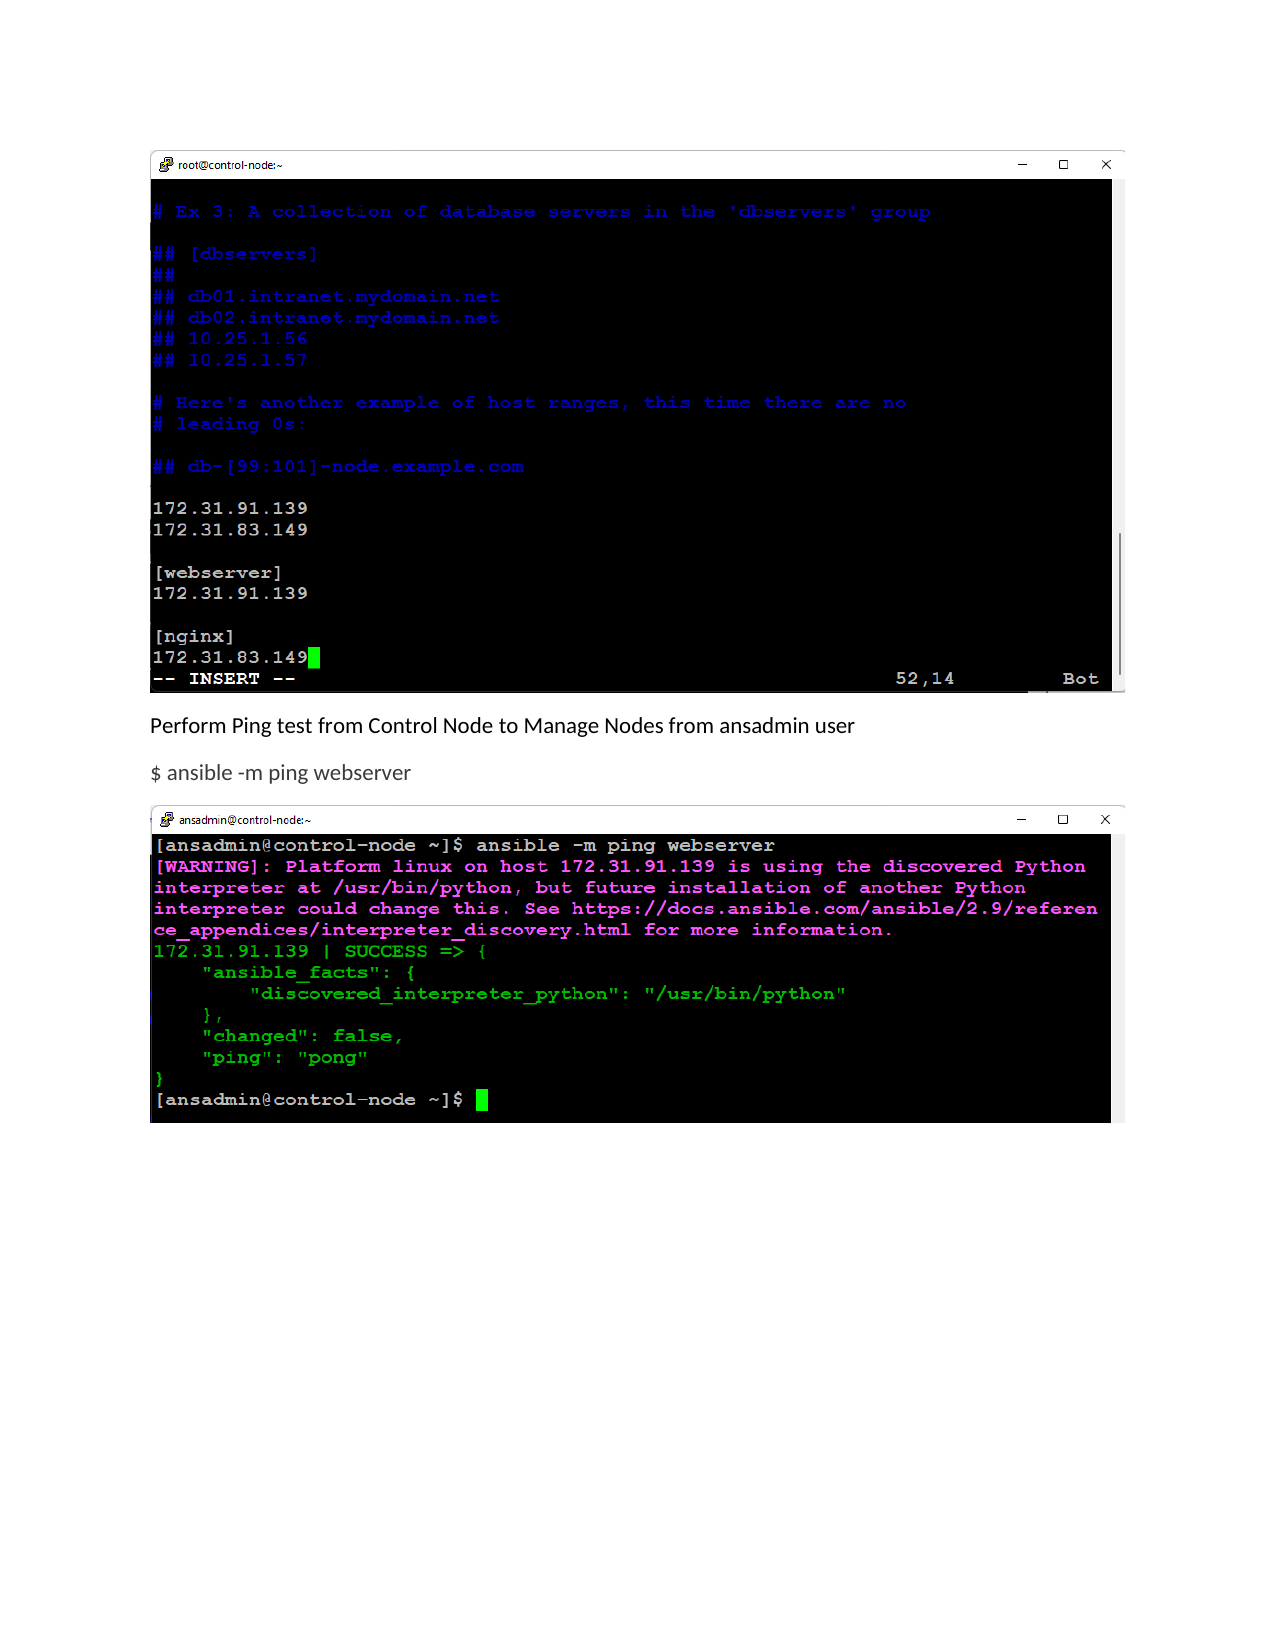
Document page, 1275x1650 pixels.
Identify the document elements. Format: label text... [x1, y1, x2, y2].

picture [150, 150, 1125, 693]
text Perform Ping test from Control Node to Manage Nodes from ansadmin user [150, 711, 1125, 739]
picture [150, 805, 1125, 1123]
text $ ansible -m ping webserver [150, 758, 1125, 786]
